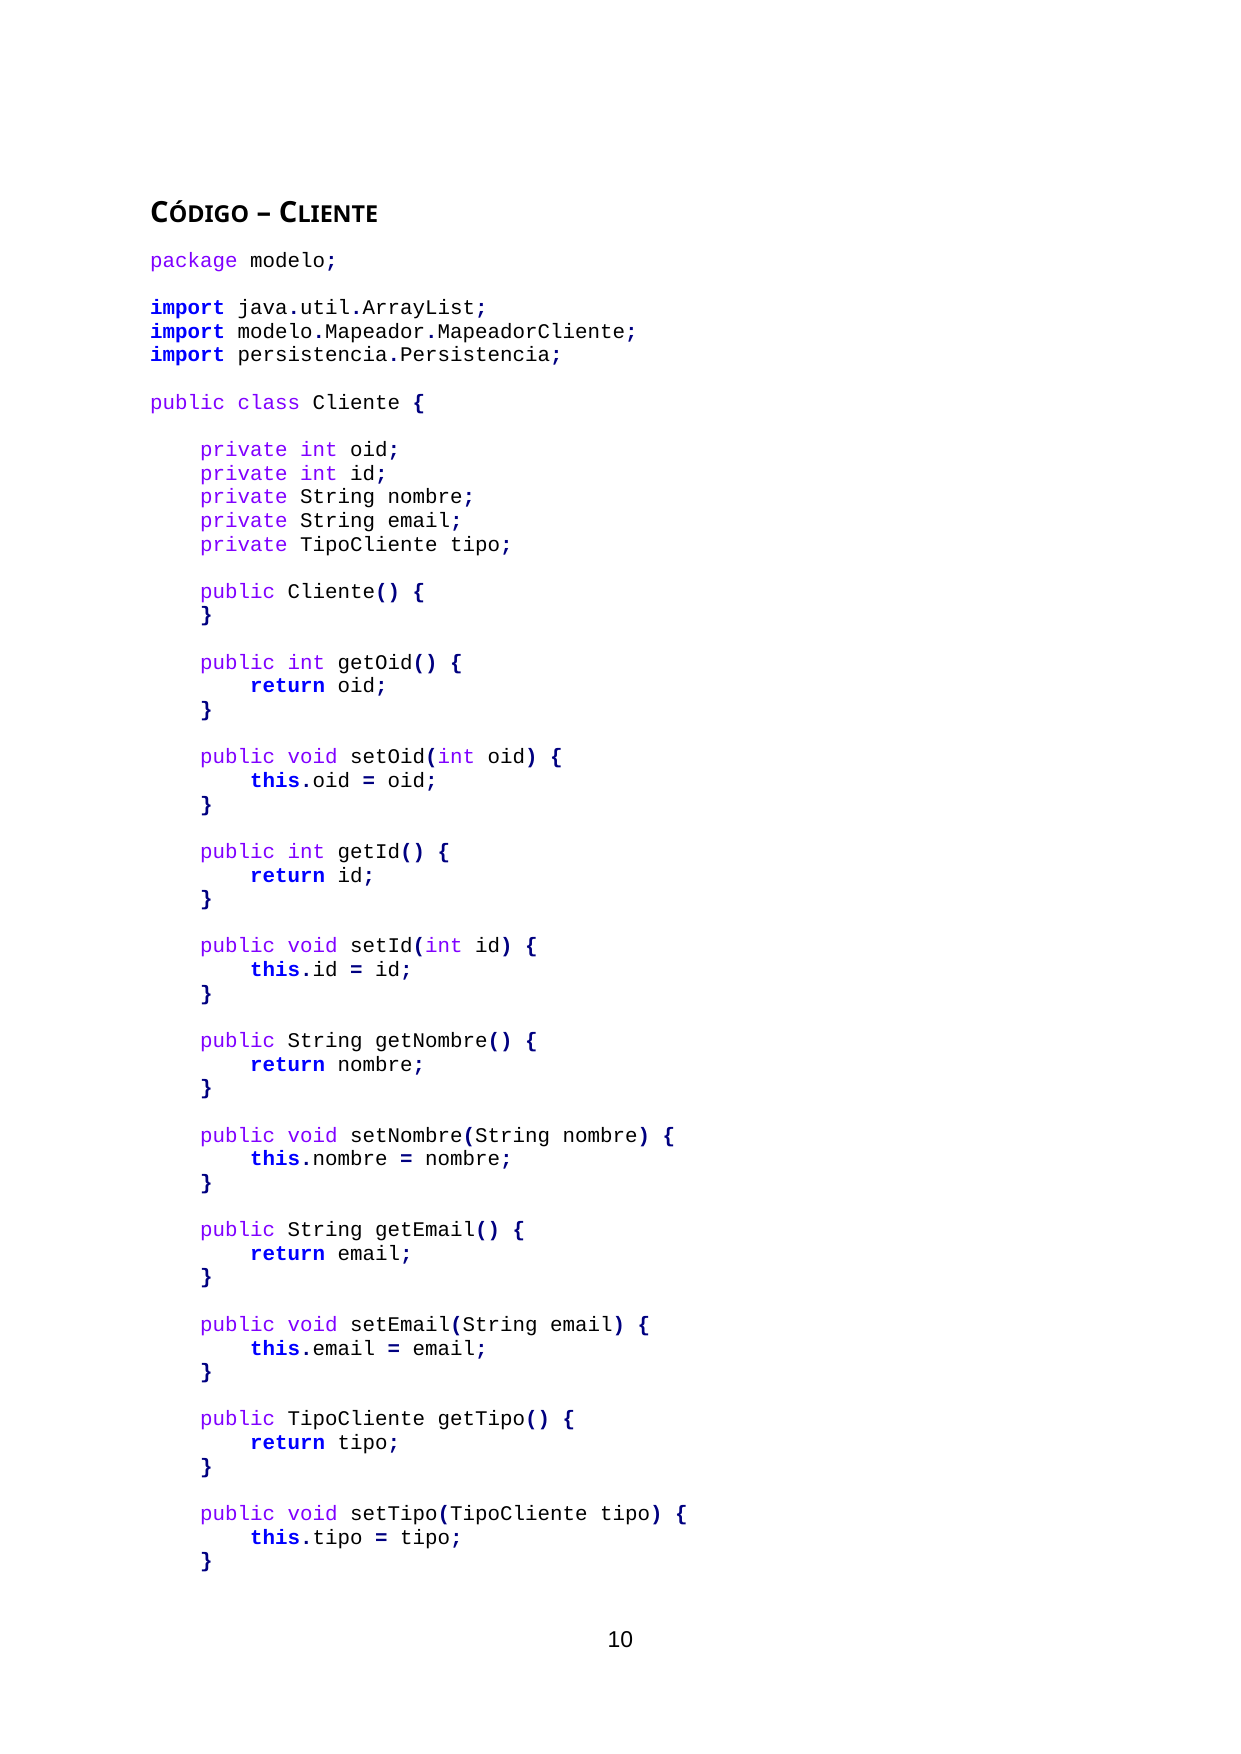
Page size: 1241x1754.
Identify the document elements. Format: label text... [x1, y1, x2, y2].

text private String email; [150, 510, 1090, 533]
text public String getEmail() { [150, 1219, 1090, 1243]
text } [150, 1550, 1090, 1574]
text private int oid; [150, 439, 1090, 463]
text public void setId(int id) { [150, 936, 1090, 959]
text } [150, 1456, 1090, 1479]
text this.email = email; [150, 1337, 1090, 1361]
text public int getOid() { [150, 652, 1090, 675]
text private String nombre; [150, 486, 1090, 510]
text public void setNombre(String nombre) { [150, 1125, 1090, 1148]
text public void setOid(int oid) { [150, 746, 1090, 770]
text } [150, 794, 1090, 817]
text public int getId() { [150, 841, 1090, 864]
text } [150, 1361, 1090, 1385]
text return nombre; [150, 1054, 1090, 1077]
text this.id = id; [150, 959, 1090, 983]
text public void setTipo(TipoCliente tipo) { [150, 1503, 1090, 1527]
text } [150, 699, 1090, 723]
text public String getNombre() { [150, 1030, 1090, 1054]
text this.nombre = nombre; [150, 1148, 1090, 1172]
text } [150, 1172, 1090, 1196]
text return email; [150, 1243, 1090, 1267]
text } [150, 604, 1090, 628]
text package modelo; [150, 250, 1090, 273]
text } [150, 1267, 1090, 1290]
text return oid; [150, 675, 1090, 699]
text } [150, 888, 1090, 912]
text public void setEmail(String email) { [150, 1314, 1090, 1337]
text return id; [150, 864, 1090, 888]
text return tipo; [150, 1432, 1090, 1456]
text import modelo.Mapeador.MapeadorCliente; [150, 321, 1090, 344]
text public class Cliente { [150, 392, 1090, 415]
text private TipoCliente tipo; [150, 533, 1090, 557]
text } [150, 1077, 1090, 1101]
text this.tipo = tipo; [150, 1527, 1090, 1550]
text import java.util.ArrayList; [150, 297, 1090, 321]
text public TipoCliente getTipo() { [150, 1408, 1090, 1432]
text public Cliente() { [150, 581, 1090, 604]
text this.oid = oid; [150, 770, 1090, 794]
text private int id; [150, 463, 1090, 486]
text import persistencia.Persistencia; [150, 344, 1090, 368]
text } [150, 983, 1090, 1006]
subtitle Código – Cliente [150, 192, 1090, 231]
